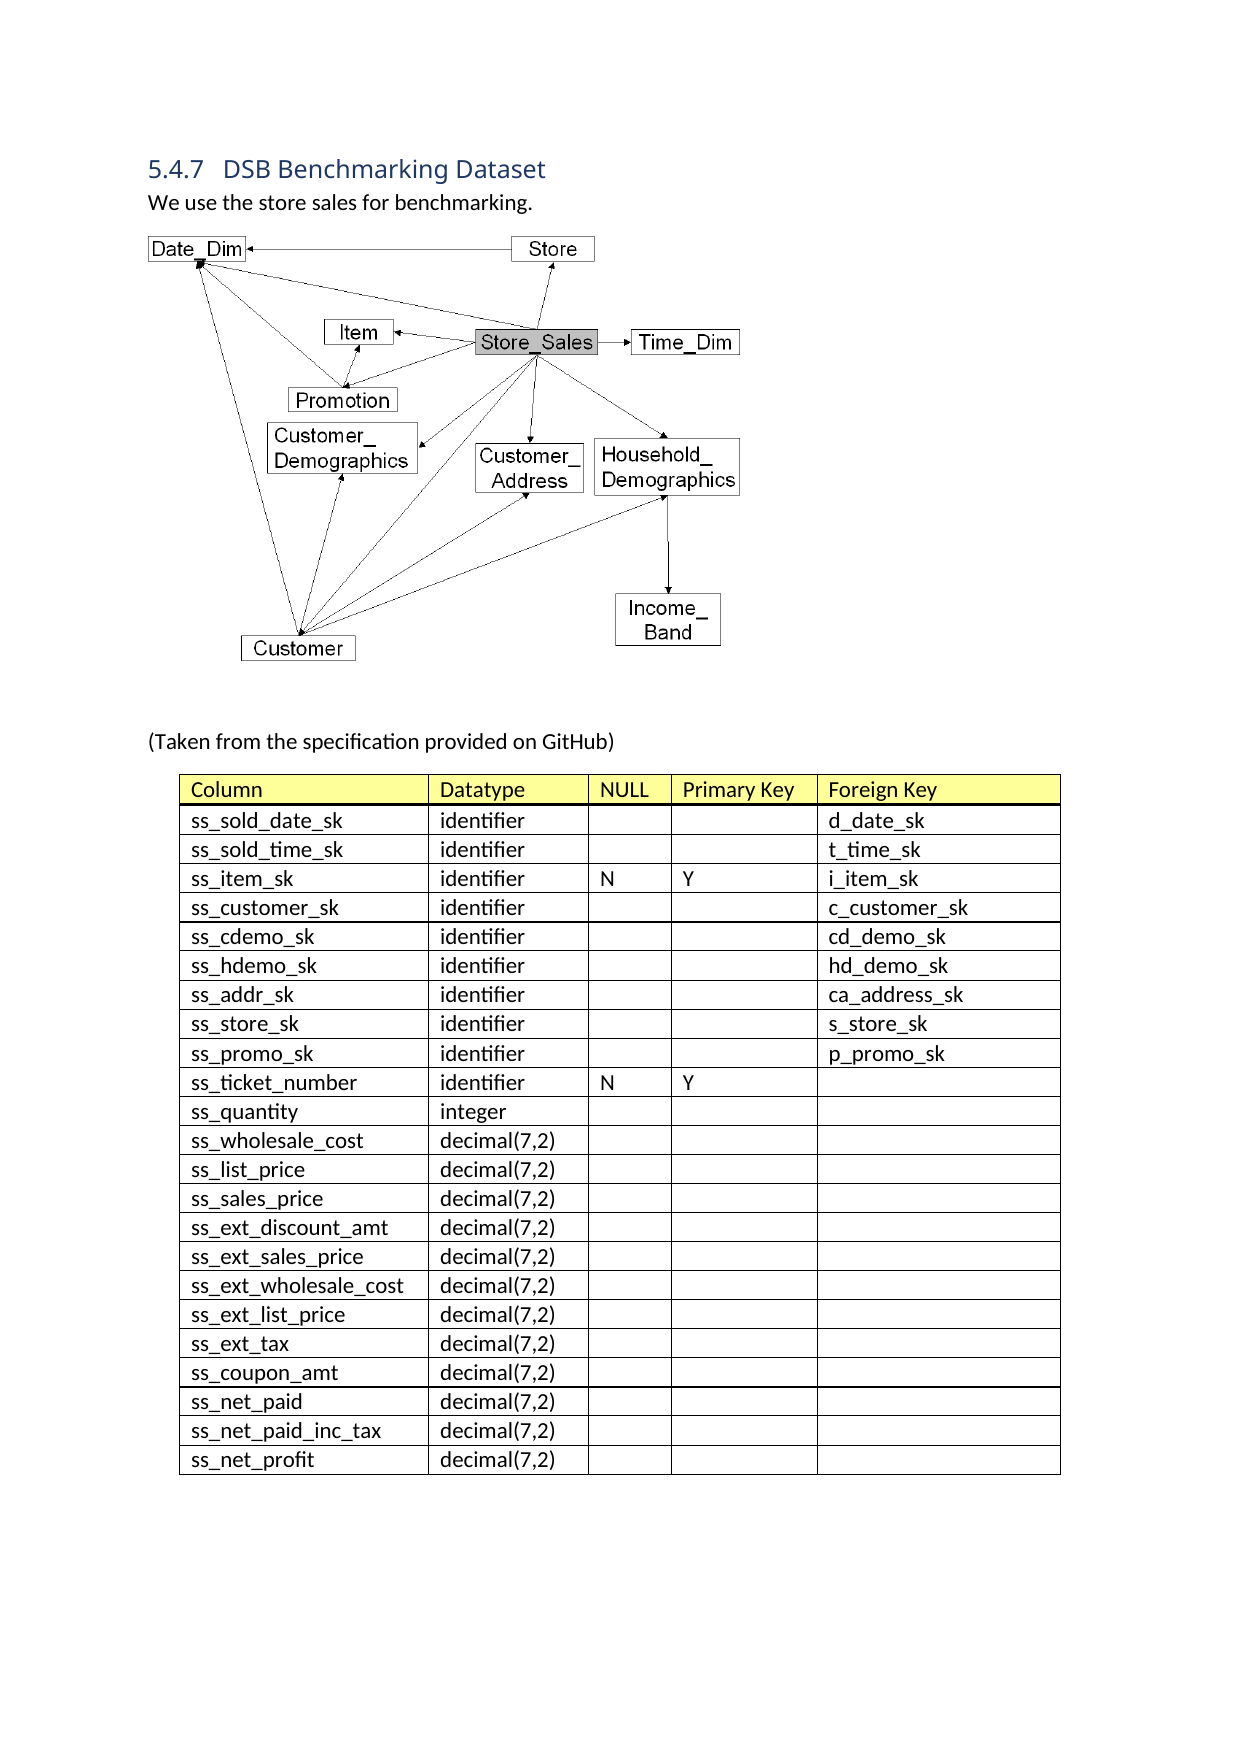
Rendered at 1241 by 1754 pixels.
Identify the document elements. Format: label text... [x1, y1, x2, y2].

table_cell c_customer_sk [818, 893, 1060, 921]
table_cell Y [672, 864, 817, 892]
table_cell i_item_sk [818, 864, 1060, 892]
table_cell [672, 1184, 817, 1212]
table_cell [672, 1039, 817, 1067]
table_header NULL [589, 775, 671, 803]
table_cell ss_ext_discount_amt [180, 1213, 428, 1241]
table_cell ss_ext_tax [180, 1329, 428, 1357]
table_cell ss_net_paid [180, 1388, 428, 1415]
text We use the store sales for benchmarking. [148, 188, 1093, 217]
table_cell [589, 1271, 671, 1299]
table_cell identifier [429, 1010, 588, 1038]
table_cell [589, 806, 671, 834]
table_cell [818, 1155, 1060, 1183]
table_cell decimal(7,2) [429, 1416, 588, 1444]
table_cell ss_cdemo_sk [180, 923, 428, 950]
table_cell Y [672, 1068, 817, 1096]
table_cell [589, 1358, 671, 1386]
table_cell [672, 1097, 817, 1125]
table_cell [589, 835, 671, 863]
table_cell decimal(7,2) [429, 1388, 588, 1415]
table_cell [672, 1358, 817, 1386]
table_cell s_store_sk [818, 1010, 1060, 1038]
table_cell decimal(7,2) [429, 1446, 588, 1473]
table_cell ss_customer_sk [180, 893, 428, 921]
table_cell decimal(7,2) [429, 1300, 588, 1328]
table_cell [672, 1213, 817, 1241]
table_cell ss_hdemo_sk [180, 951, 428, 979]
table_cell hd_demo_sk [818, 951, 1060, 979]
table_cell integer [429, 1097, 588, 1125]
table_cell t_time_sk [818, 835, 1060, 863]
table_cell [818, 1271, 1060, 1299]
table_cell [589, 1242, 671, 1270]
text (Taken from the specification provided on GitHub) [148, 727, 1093, 755]
table_cell [818, 1388, 1060, 1415]
table_cell decimal(7,2) [429, 1329, 588, 1357]
table_cell [589, 1388, 671, 1415]
table_cell ss_item_sk [180, 864, 428, 892]
table_header Primary Key [672, 775, 817, 803]
table_cell [672, 806, 817, 834]
table_cell decimal(7,2) [429, 1271, 588, 1299]
table_header Foreign Key [818, 775, 1060, 803]
table_cell ss_sold_time_sk [180, 835, 428, 863]
table_cell identifier [429, 951, 588, 979]
table_cell [589, 1155, 671, 1183]
table_cell d_date_sk [818, 806, 1060, 834]
table_cell ss_ext_wholesale_cost [180, 1271, 428, 1299]
table_cell identifier [429, 835, 588, 863]
table_cell [589, 981, 671, 1008]
table_cell [589, 1126, 671, 1154]
table_cell [672, 1155, 817, 1183]
subtitle DSB Benchmarking Dataset [148, 152, 1093, 186]
table_cell identifier [429, 893, 588, 921]
table_cell [818, 1068, 1060, 1096]
table_cell [672, 1388, 817, 1415]
table_cell decimal(7,2) [429, 1126, 588, 1154]
table_cell ss_store_sk [180, 1010, 428, 1038]
table_cell [818, 1242, 1060, 1270]
table_cell decimal(7,2) [429, 1184, 588, 1212]
table_header Column [180, 775, 428, 803]
table_cell [672, 981, 817, 1008]
table_cell identifier [429, 981, 588, 1008]
table_cell ss_addr_sk [180, 981, 428, 1008]
table_cell ss_list_price [180, 1155, 428, 1183]
table_cell [672, 1242, 817, 1270]
table_cell [818, 1184, 1060, 1212]
table_cell identifier [429, 864, 588, 892]
table_cell N [589, 864, 671, 892]
table_cell [589, 1039, 671, 1067]
table_cell [672, 1126, 817, 1154]
table_cell ss_promo_sk [180, 1039, 428, 1067]
table_cell ss_wholesale_cost [180, 1126, 428, 1154]
table_cell [672, 1329, 817, 1357]
table_cell [589, 1329, 671, 1357]
table_cell [589, 1300, 671, 1328]
table_cell [589, 923, 671, 950]
table_cell [672, 1416, 817, 1444]
table_cell [672, 951, 817, 979]
table_cell [672, 1446, 817, 1473]
table_cell [818, 1446, 1060, 1473]
table_cell [589, 1416, 671, 1444]
table_cell ss_net_profit [180, 1446, 428, 1473]
table_cell p_promo_sk [818, 1039, 1060, 1067]
table_cell [672, 1010, 817, 1038]
table_cell [672, 893, 817, 921]
table_cell identifier [429, 806, 588, 834]
table_cell ss_ext_sales_price [180, 1242, 428, 1270]
table_cell [589, 1097, 671, 1125]
table_cell [818, 1358, 1060, 1386]
table_cell ss_ext_list_price [180, 1300, 428, 1328]
table_cell [589, 1010, 671, 1038]
table_cell ss_coupon_amt [180, 1358, 428, 1386]
table_cell [589, 893, 671, 921]
table_cell identifier [429, 1039, 588, 1067]
table_cell [818, 1416, 1060, 1444]
table_cell ss_net_paid_inc_tax [180, 1416, 428, 1444]
table_cell [672, 1300, 817, 1328]
table_cell identifier [429, 1068, 588, 1096]
table_cell identifier [429, 923, 588, 950]
table_cell ca_address_sk [818, 981, 1060, 1008]
table_header Datatype [429, 775, 588, 803]
table_cell [672, 923, 817, 950]
table_cell [818, 1300, 1060, 1328]
table_cell ss_ticket_number [180, 1068, 428, 1096]
table_cell [589, 1184, 671, 1212]
table_cell decimal(7,2) [429, 1358, 588, 1386]
table_cell decimal(7,2) [429, 1242, 588, 1270]
table_cell [818, 1213, 1060, 1241]
table_cell decimal(7,2) [429, 1213, 588, 1241]
table_cell [672, 1271, 817, 1299]
table_cell [589, 1446, 671, 1473]
table_cell N [589, 1068, 671, 1096]
table_cell [818, 1126, 1060, 1154]
table_cell [589, 951, 671, 979]
table_cell ss_sold_date_sk [180, 806, 428, 834]
table_cell ss_quantity [180, 1097, 428, 1125]
table_cell [818, 1329, 1060, 1357]
table_cell decimal(7,2) [429, 1155, 588, 1183]
table_cell cd_demo_sk [818, 923, 1060, 950]
table_cell [818, 1097, 1060, 1125]
table_cell ss_sales_price [180, 1184, 428, 1212]
table_cell [589, 1213, 671, 1241]
table_cell [672, 835, 817, 863]
